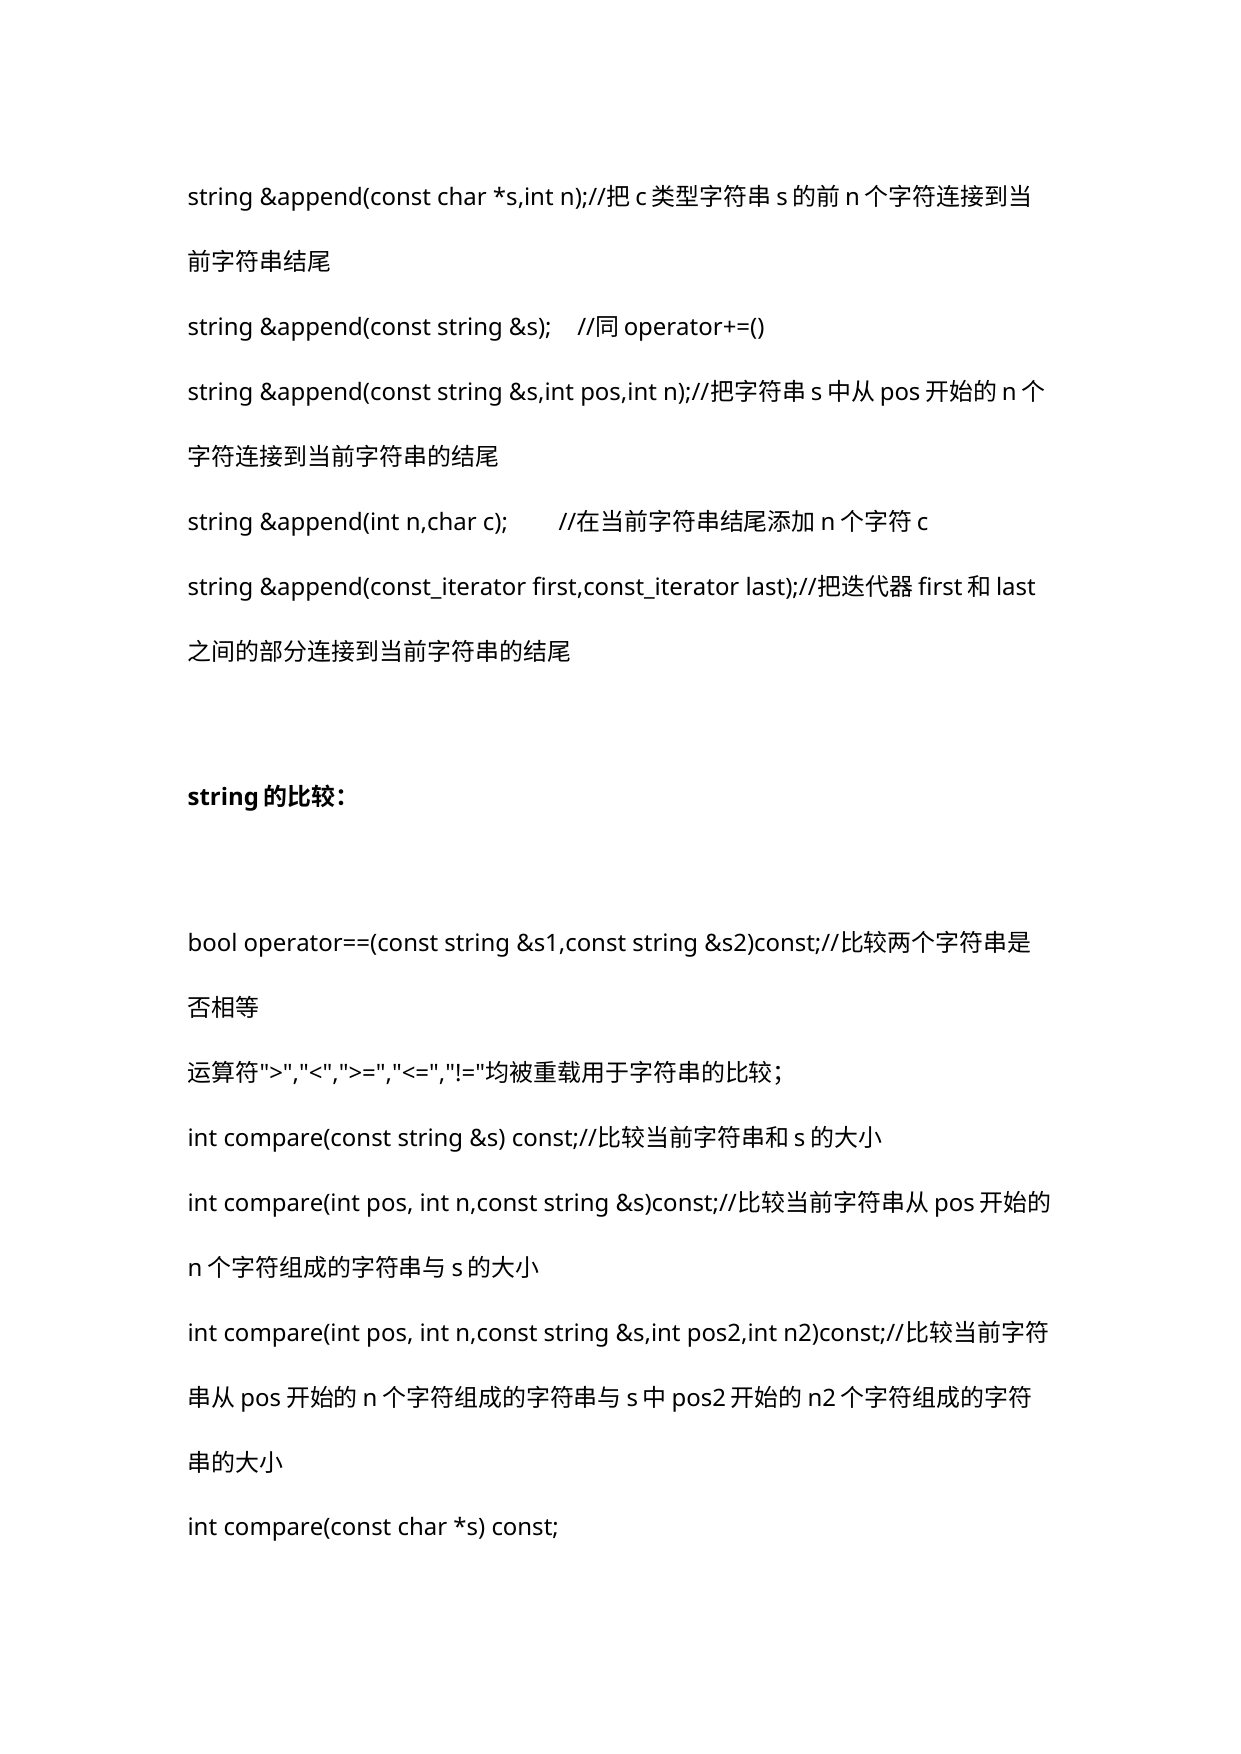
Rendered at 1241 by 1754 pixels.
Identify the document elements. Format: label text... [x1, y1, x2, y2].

text string的比较： [187, 698, 1053, 828]
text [187, 162, 1053, 682]
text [187, 843, 1053, 1558]
